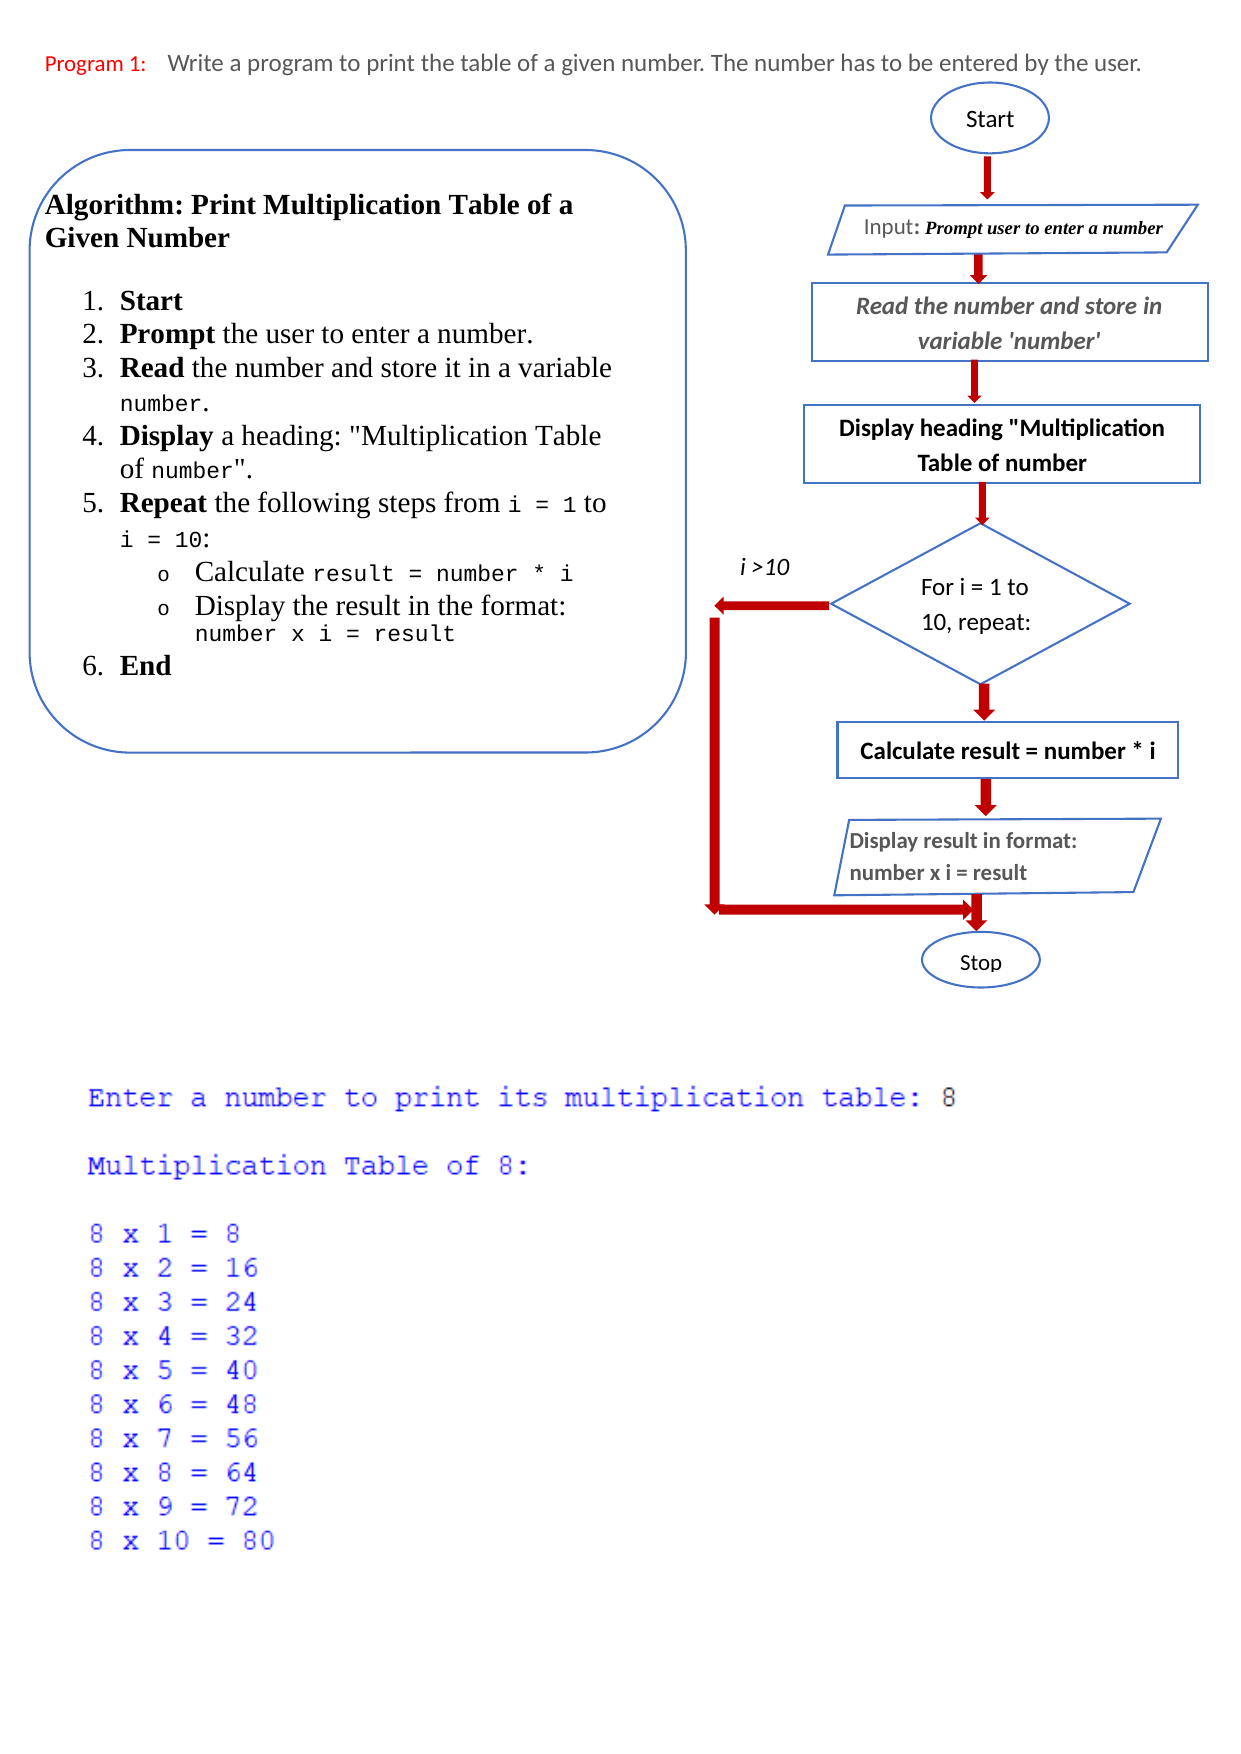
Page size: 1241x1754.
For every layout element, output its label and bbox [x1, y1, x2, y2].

picture [85, 1081, 1079, 1555]
